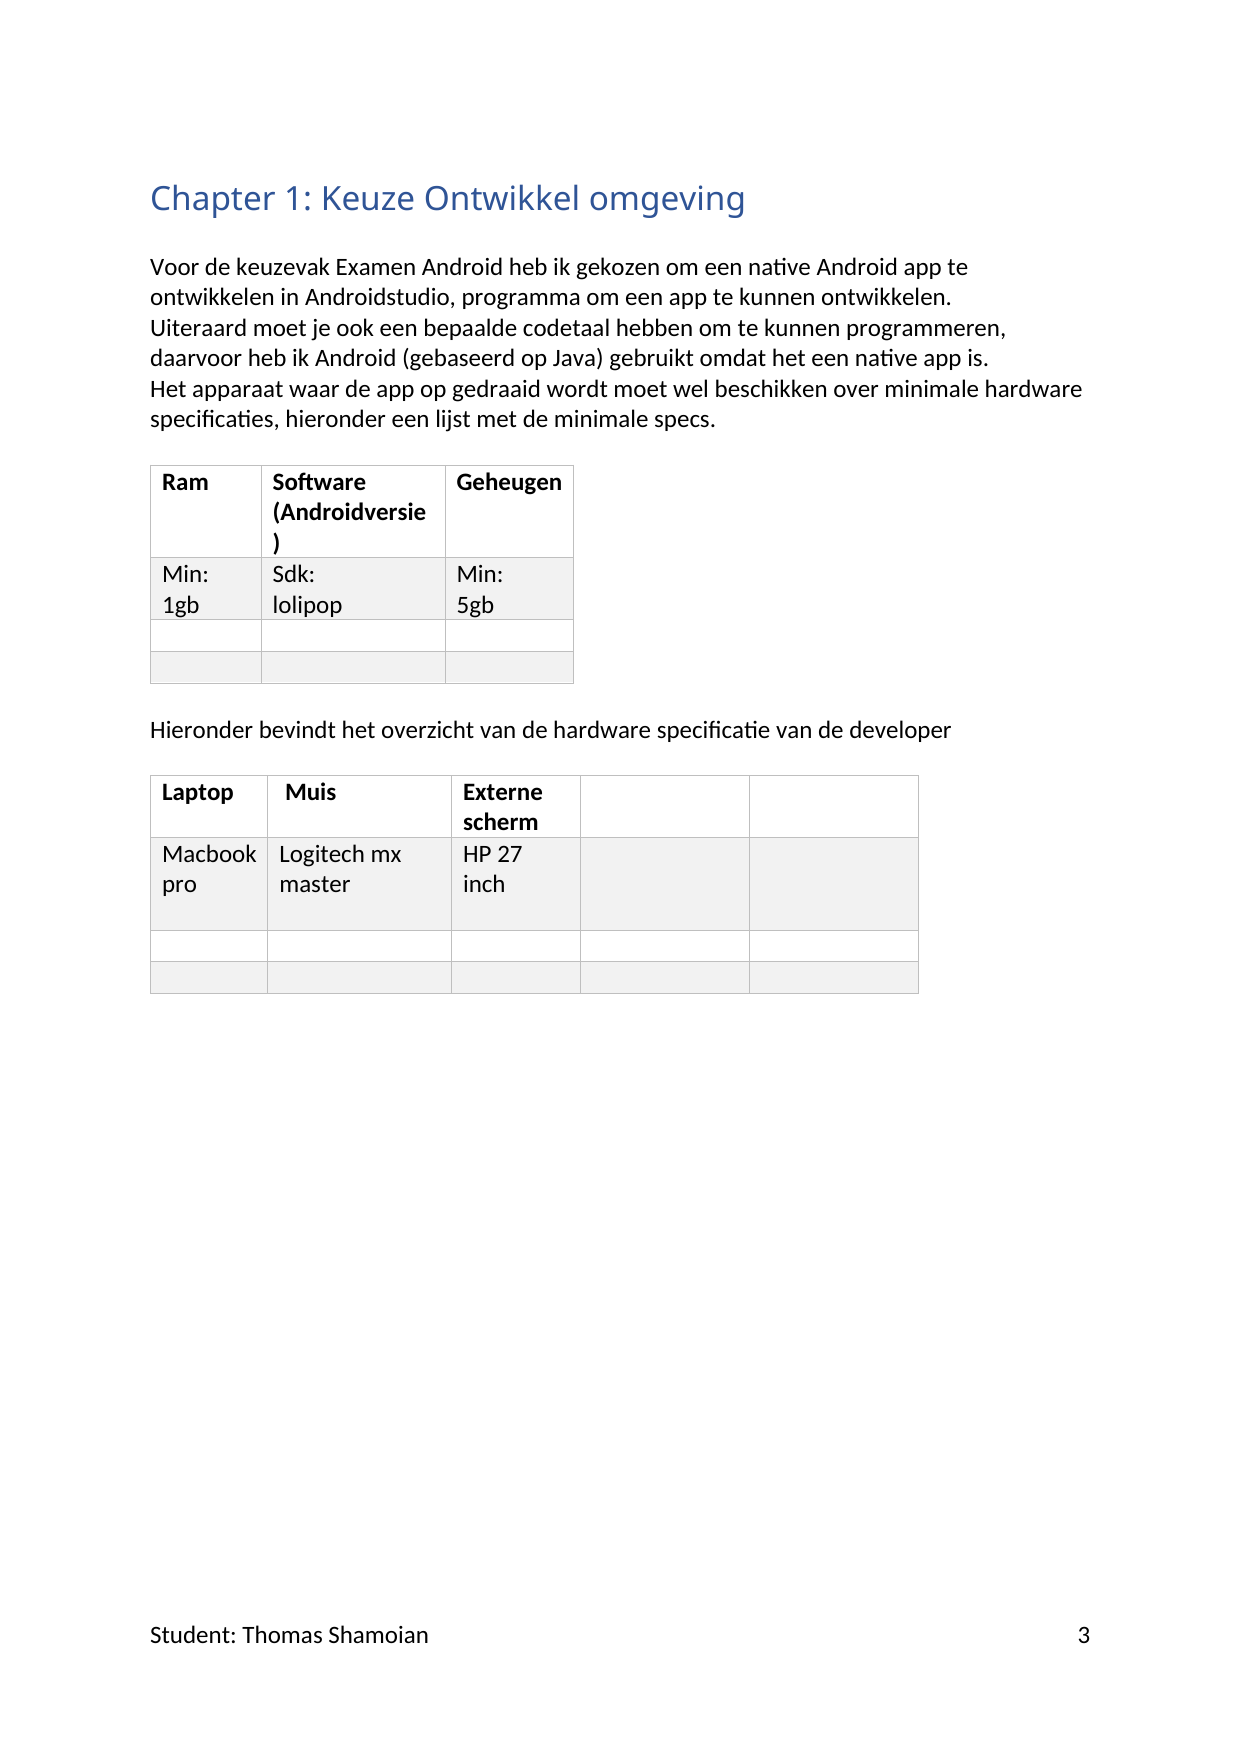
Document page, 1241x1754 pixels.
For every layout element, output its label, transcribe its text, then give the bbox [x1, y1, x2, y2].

table_header Geheugen [446, 466, 573, 557]
table_cell HP 27 inch [452, 838, 580, 930]
table_cell [446, 620, 573, 651]
table_header Muis [268, 776, 451, 837]
table_cell [262, 620, 445, 651]
table_cell Sdk: lolipop [262, 558, 445, 619]
table_cell Macbook pro [151, 838, 267, 930]
table_cell Min: 5gb [446, 558, 573, 619]
text Hieronder bevindt het overzicht van de hardware specificatie van de developer [150, 714, 1090, 744]
table_cell [446, 652, 573, 682]
table_header [581, 776, 749, 837]
table_header Software (Androidversie) [262, 466, 445, 557]
table_cell [151, 620, 261, 651]
table_cell [452, 962, 580, 993]
table_cell [151, 962, 267, 993]
table_cell [750, 962, 918, 993]
text Het apparaat waar de app op gedraaid wordt moet wel beschikken over minimale hardware specificaties, hieronder een lijst met de minimale specs. [150, 373, 1090, 434]
table_cell [581, 931, 749, 961]
table_header [750, 776, 918, 837]
table_cell [151, 652, 261, 682]
table_cell [268, 931, 451, 961]
table_cell [452, 931, 580, 961]
text Uiteraard moet je ook een bepaalde codetaal hebben om te kunnen programmeren, daarvoor heb ik Android (gebaseerd op Java) gebruikt omdat het een native app is. [150, 312, 1090, 373]
table_cell [750, 931, 918, 961]
table_cell [750, 838, 918, 930]
table_cell [262, 652, 445, 682]
table_cell [268, 962, 451, 993]
subtitle Chapter 1: Keuze Ontwikkel omgeving [150, 175, 1090, 220]
table_cell [581, 962, 749, 993]
table_header Externe scherm [452, 776, 580, 837]
table_cell Logitech mx master [268, 838, 451, 930]
table_header Ram [151, 466, 261, 557]
table_cell Min: 1gb [151, 558, 261, 619]
table_cell [581, 838, 749, 930]
table_header Laptop [151, 776, 267, 837]
table_cell [151, 931, 267, 961]
text Voor de keuzevak Examen Android heb ik gekozen om een native Android app te ontwikkelen in Androidstudio, programma om een app te kunnen ontwikkelen. [150, 251, 1090, 312]
